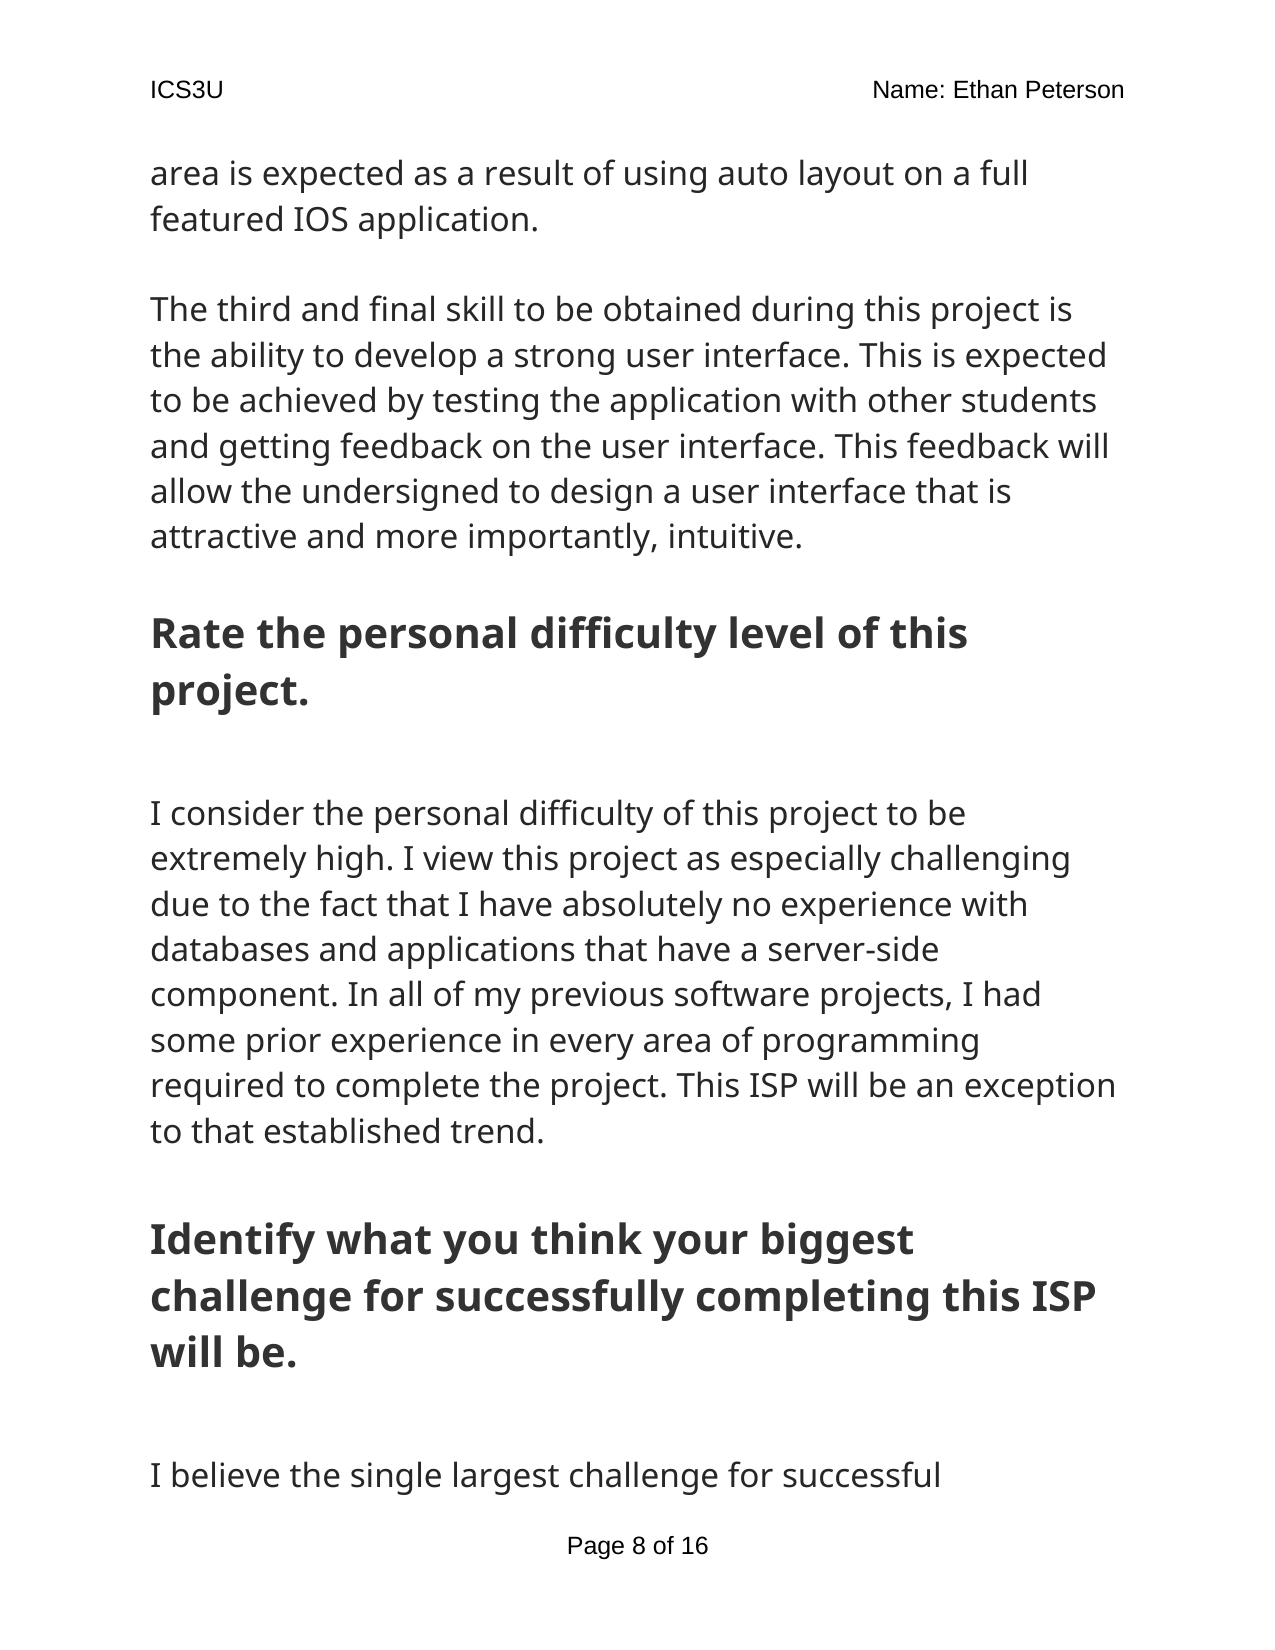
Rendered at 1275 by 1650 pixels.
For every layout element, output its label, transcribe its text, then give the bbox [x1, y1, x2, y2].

text Identify what you think your biggest challenge for successfully completing this ISP will be. [150, 1209, 1125, 1380]
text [150, 1452, 1125, 1497]
text The third and final skill to be obtained during this project is the ability to develop a strong user interface. This is expected to be achieved by testing the application with other students and getting feedback on the user interface. This feedback will allow the undersigned to design a user interface that is attractive and more importantly, intuitive. [150, 286, 1125, 559]
text I consider the personal difficulty of this project to be extremely high. I view this project as especially challenging due to the fact that I have absolutely no experience with databases and applications that have a server-side component. In all of my previous software projects, I had some prior experience in every area of programming required to complete the project. This ISP will be an exception to that established trend. [150, 789, 1125, 1153]
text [150, 150, 1125, 241]
text Rate the personal difficulty level of this project. [150, 604, 1125, 718]
